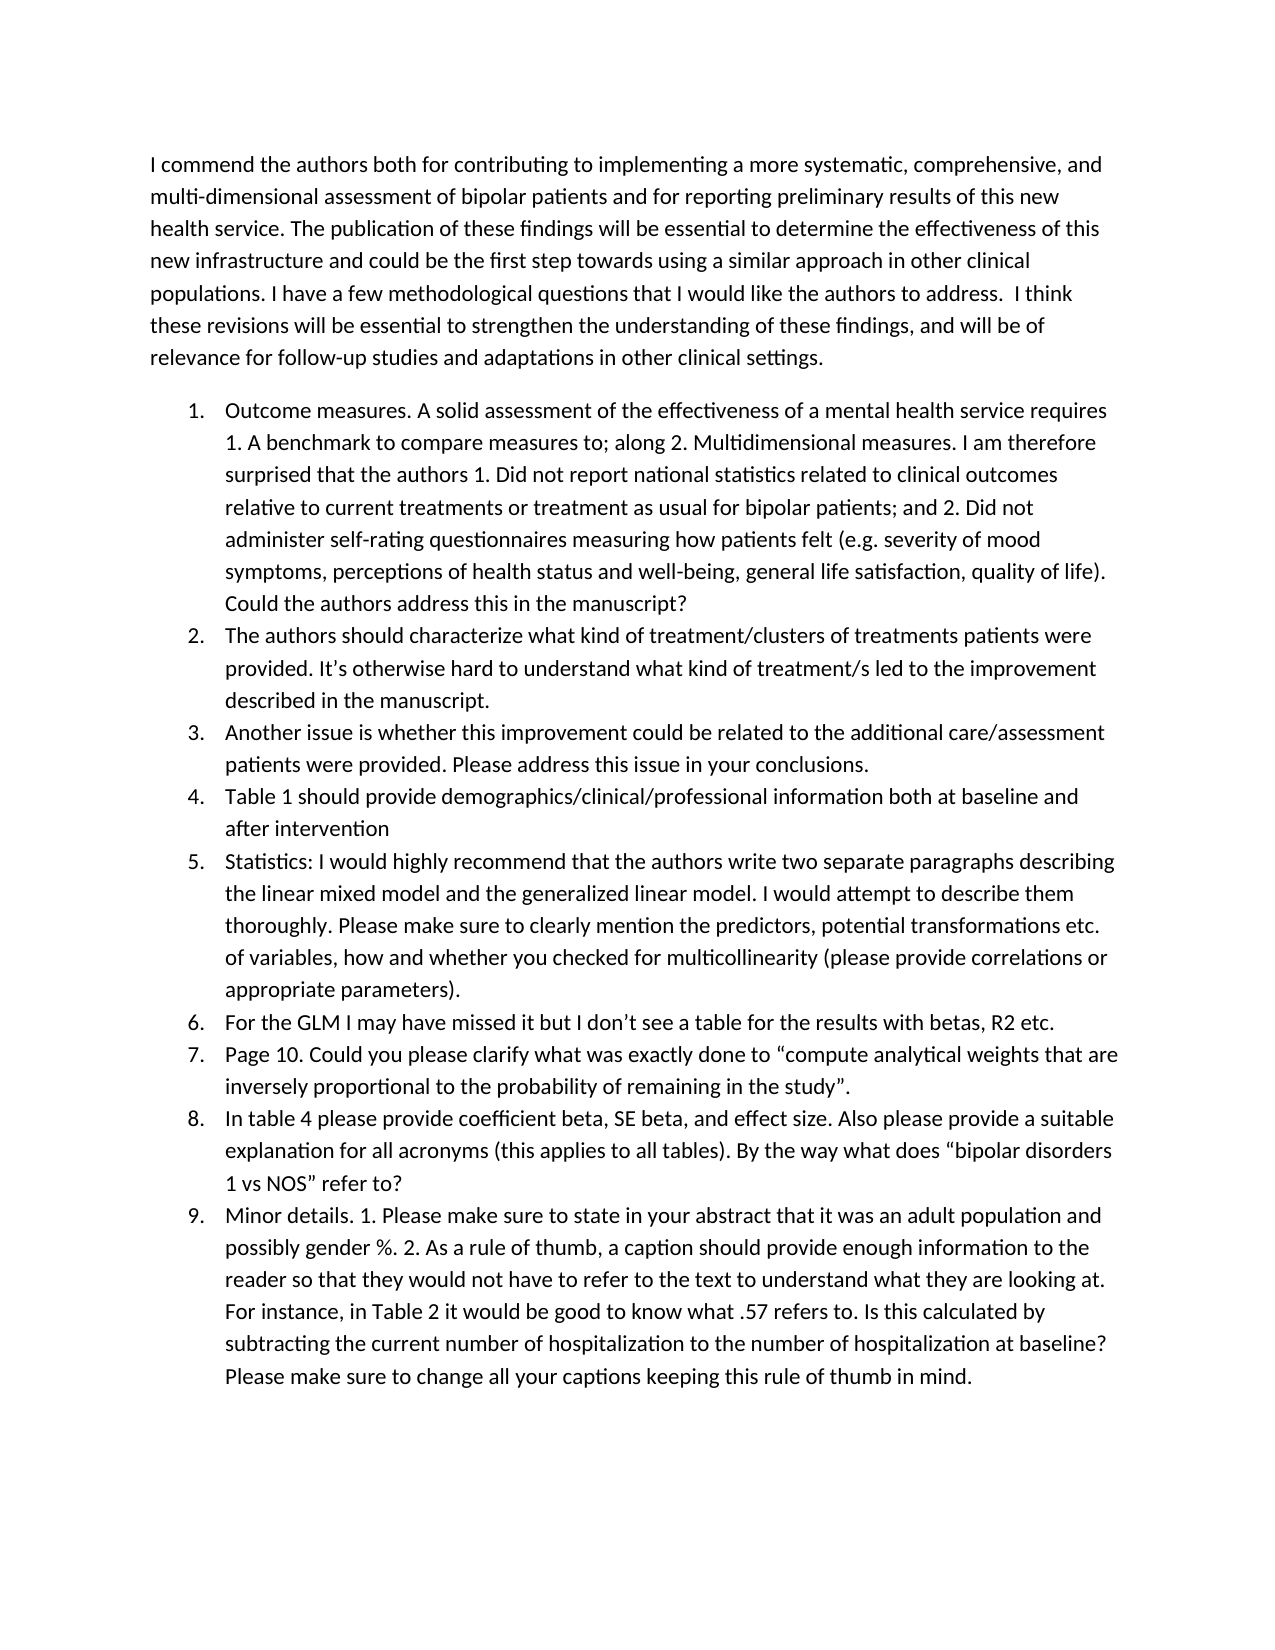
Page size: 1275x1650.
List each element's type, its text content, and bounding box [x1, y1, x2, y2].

list Statistics: I would highly recommend that the authors write two separate paragraphs describing the linear mixed model and the generalized linear model. I would attempt to describe them thoroughly. Please make sure to clearly mention the predictors, potential transformations etc. of variables, how and whether you checked for multicollinearity (please provide correlations or appropriate parameters). [187, 847, 1125, 1003]
list Table 1 should provide demographics/clinical/professional information both at baseline and after intervention [187, 782, 1125, 843]
list Another issue is whether this improvement could be related to the additional care/assessment patients were provided. Please address this issue in your conclusions. [187, 718, 1125, 778]
list In table 4 please provide coefficient beta, SE beta, and effect size. Also please provide a suitable explanation for all acronyms (this applies to all tables). By the way what does “bipolar disorders 1 vs NOS” refer to? [187, 1104, 1125, 1197]
list Outcome measures. A solid assessment of the effectiveness of a mental health service requires 1. A benchmark to compare measures to; along 2. Multidimensional measures. I am therefore surprised that the authors 1. Did not report national statistics related to clinical outcomes relative to current treatments or treatment as usual for bipolar patients; and 2. Did not administer self-rating questionnaires measuring how patients felt (e.g. severity of mood symptoms, perceptions of health status and well-being, general life satisfaction, quality of life). Could the authors address this in the manuscript? [187, 396, 1125, 617]
list For the GLM I may have missed it but I don’t see a table for the results with betas, R2 etc. [187, 1008, 1125, 1036]
text I commend the authors both for contributing to implementing a more systematic, comprehensive, and multi-dimensional assessment of bipolar patients and for reporting preliminary results of this new health service. The publication of these findings will be essential to determine the effectiveness of this new infrastructure and could be the first step towards using a similar approach in other clinical populations. I have a few methodological questions that I would like the authors to address. I think these revisions will be essential to strengthen the understanding of these findings, and will be of relevance for follow-up studies and adaptations in other clinical settings. [150, 150, 1125, 371]
list Minor details. 1. Please make sure to state in your abstract that it was an adult population and possibly gender %. 2. As a rule of thumb, a caption should provide enough information to the reader so that they would not have to refer to the text to understand what they are looking at. For instance, in Table 2 it would be good to know what .57 refers to. Is this calculated by subtracting the current number of hospitalization to the number of hospitalization at baseline? Please make sure to change all your captions keeping this rule of thumb in mind. [187, 1201, 1125, 1390]
list The authors should characterize what kind of treatment/clusters of treatments patients were provided. It’s otherwise hard to understand what kind of treatment/s led to the improvement described in the manuscript. [187, 621, 1125, 714]
list Page 10. Could you please clarify what was exactly done to “compute analytical weights that are inversely proportional to the probability of remaining in the study”. [187, 1040, 1125, 1100]
